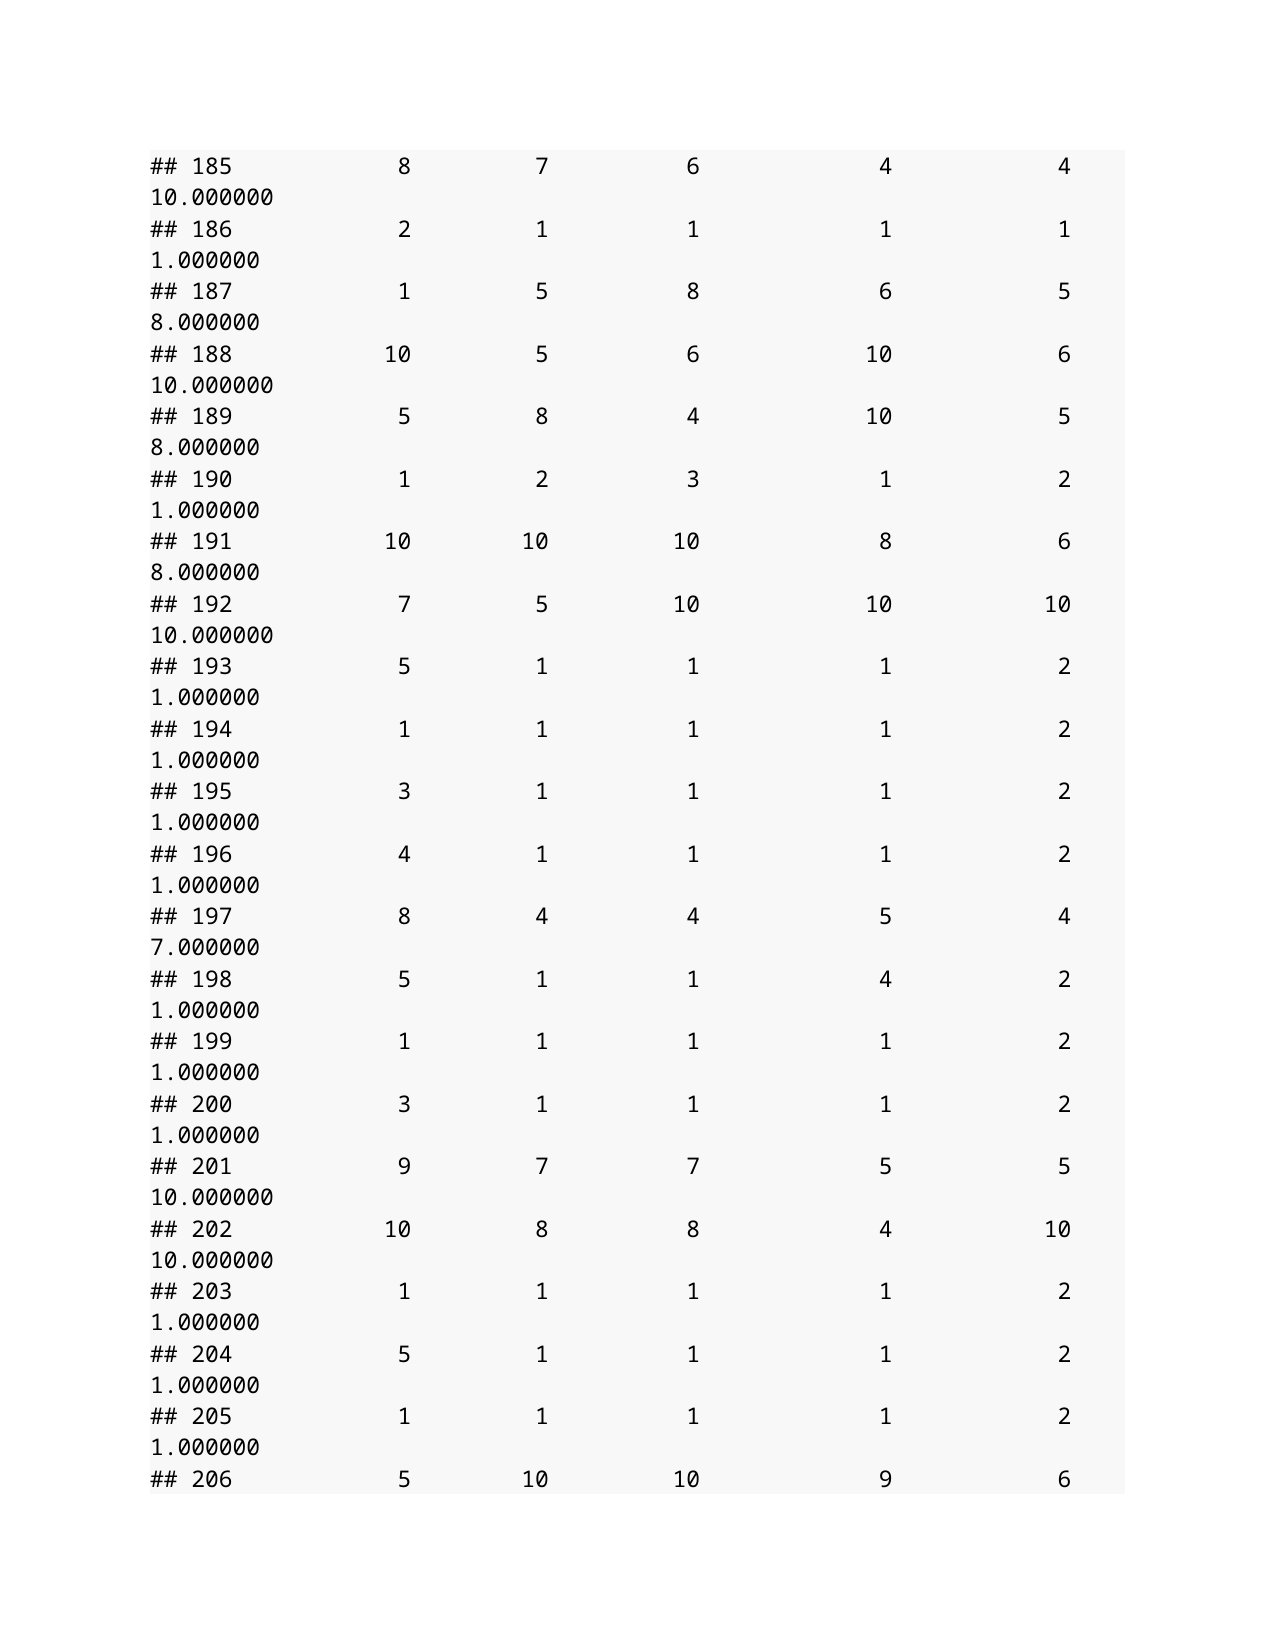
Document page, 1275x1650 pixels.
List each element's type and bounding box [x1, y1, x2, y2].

text [150, 150, 1125, 1494]
